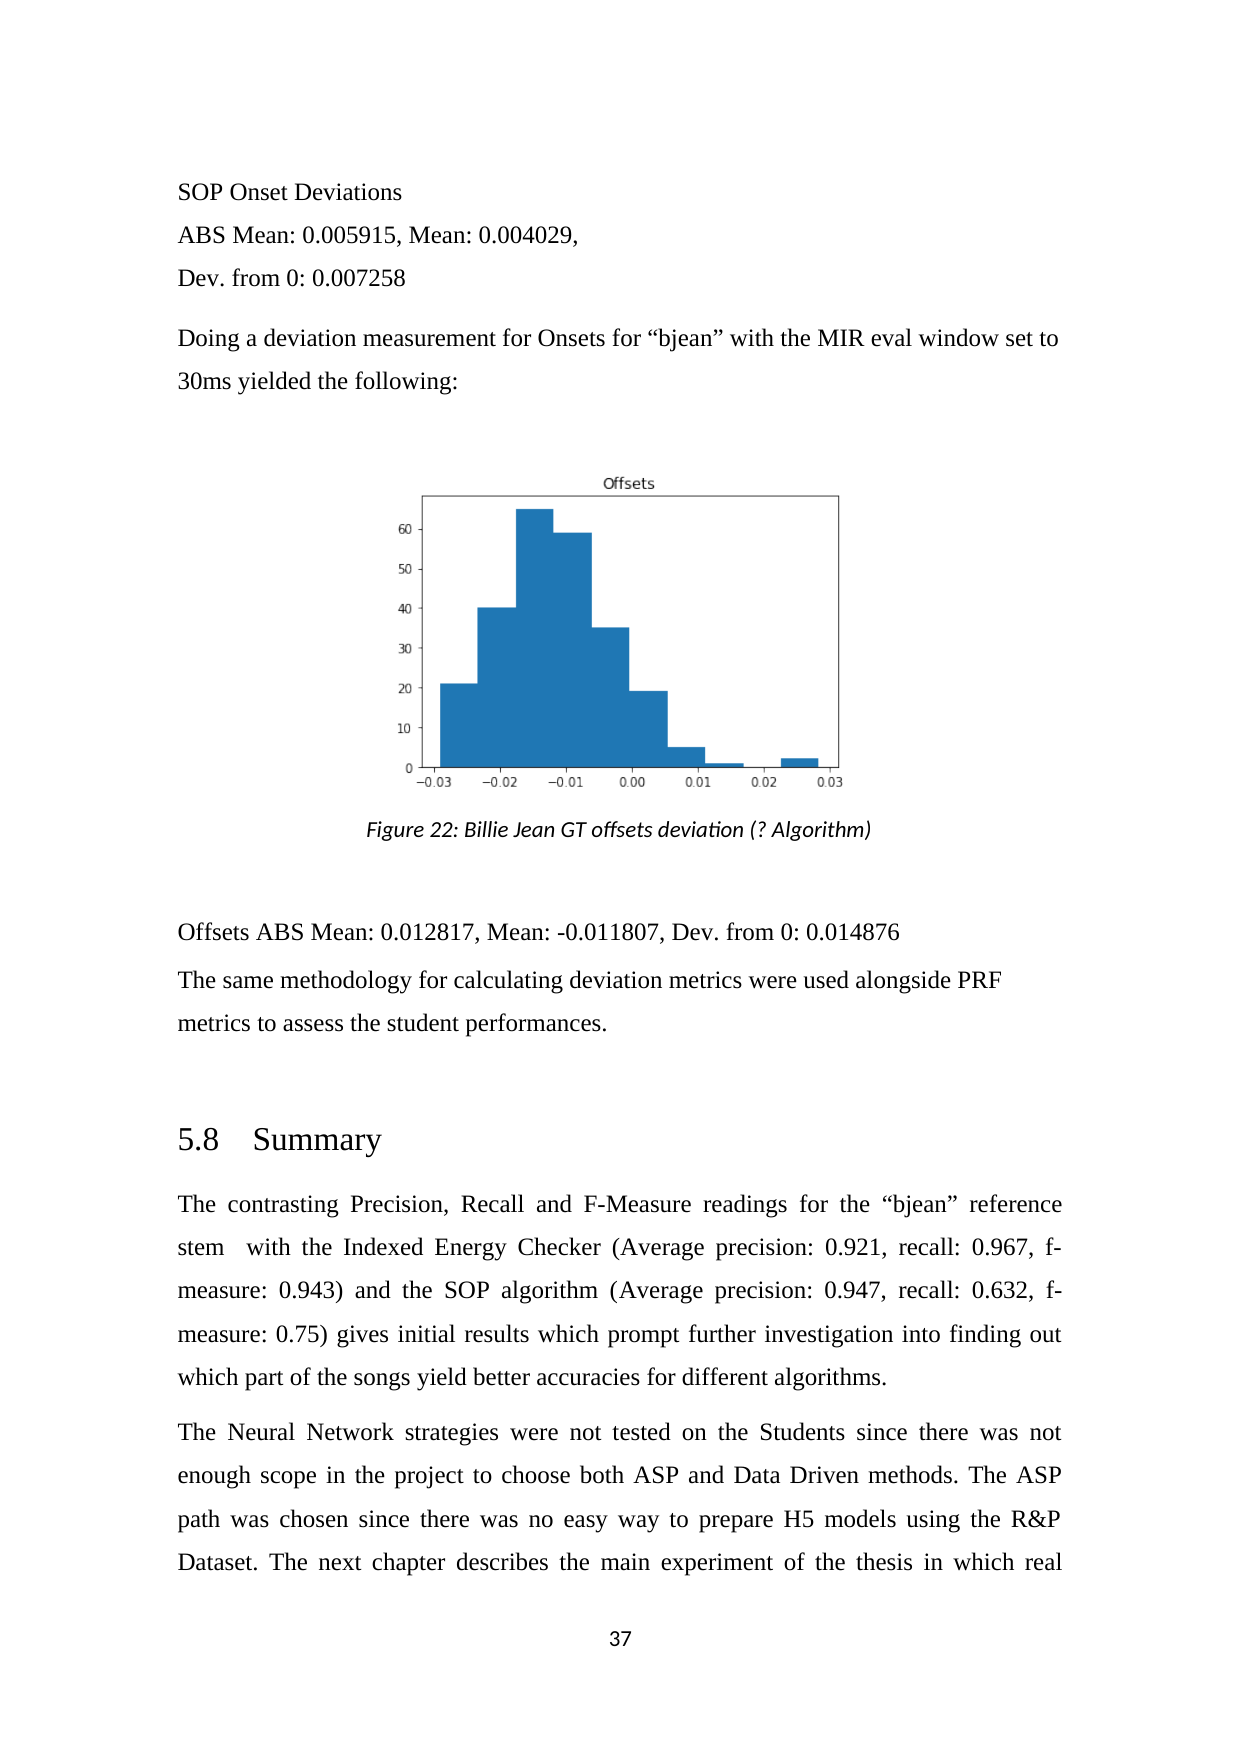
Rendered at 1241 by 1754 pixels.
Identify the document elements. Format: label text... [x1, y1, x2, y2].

text Offsets ABS Mean: 0.012817, Mean: -0.011807, Dev. from 0: 0.014876 [177, 917, 1063, 946]
picture [388, 468, 852, 797]
text SOP Onset Deviations ABS Mean: 0.005915, Mean: 0.004029, Dev. from 0: 0.007258 [177, 177, 1063, 292]
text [177, 1417, 1063, 1576]
text Figure 22: Billie Jean GT offsets deviation (? Algorithm) [177, 815, 1063, 843]
list Summary [177, 1119, 1063, 1158]
text Doing a deviation measurement for Onsets for “bjean” with the MIR eval window set to 30ms yielded the following: [177, 323, 1063, 395]
text The same methodology for calculating deviation metrics were used alongside PRF metrics to assess the student performances. [177, 965, 1063, 1037]
text The contrasting Precision, Recall and F-Measure readings for the “bjean” reference stem with the Indexed Energy Checker (Average precision: 0.921, recall: 0.967, f-measure: 0.943) and the SOP algorithm (Average precision: 0.947, recall: 0.632, f-measure: 0.75) gives initial results which prompt further investigation into finding out which part of the songs yield better accuracies for different algorithms. [177, 1189, 1063, 1391]
